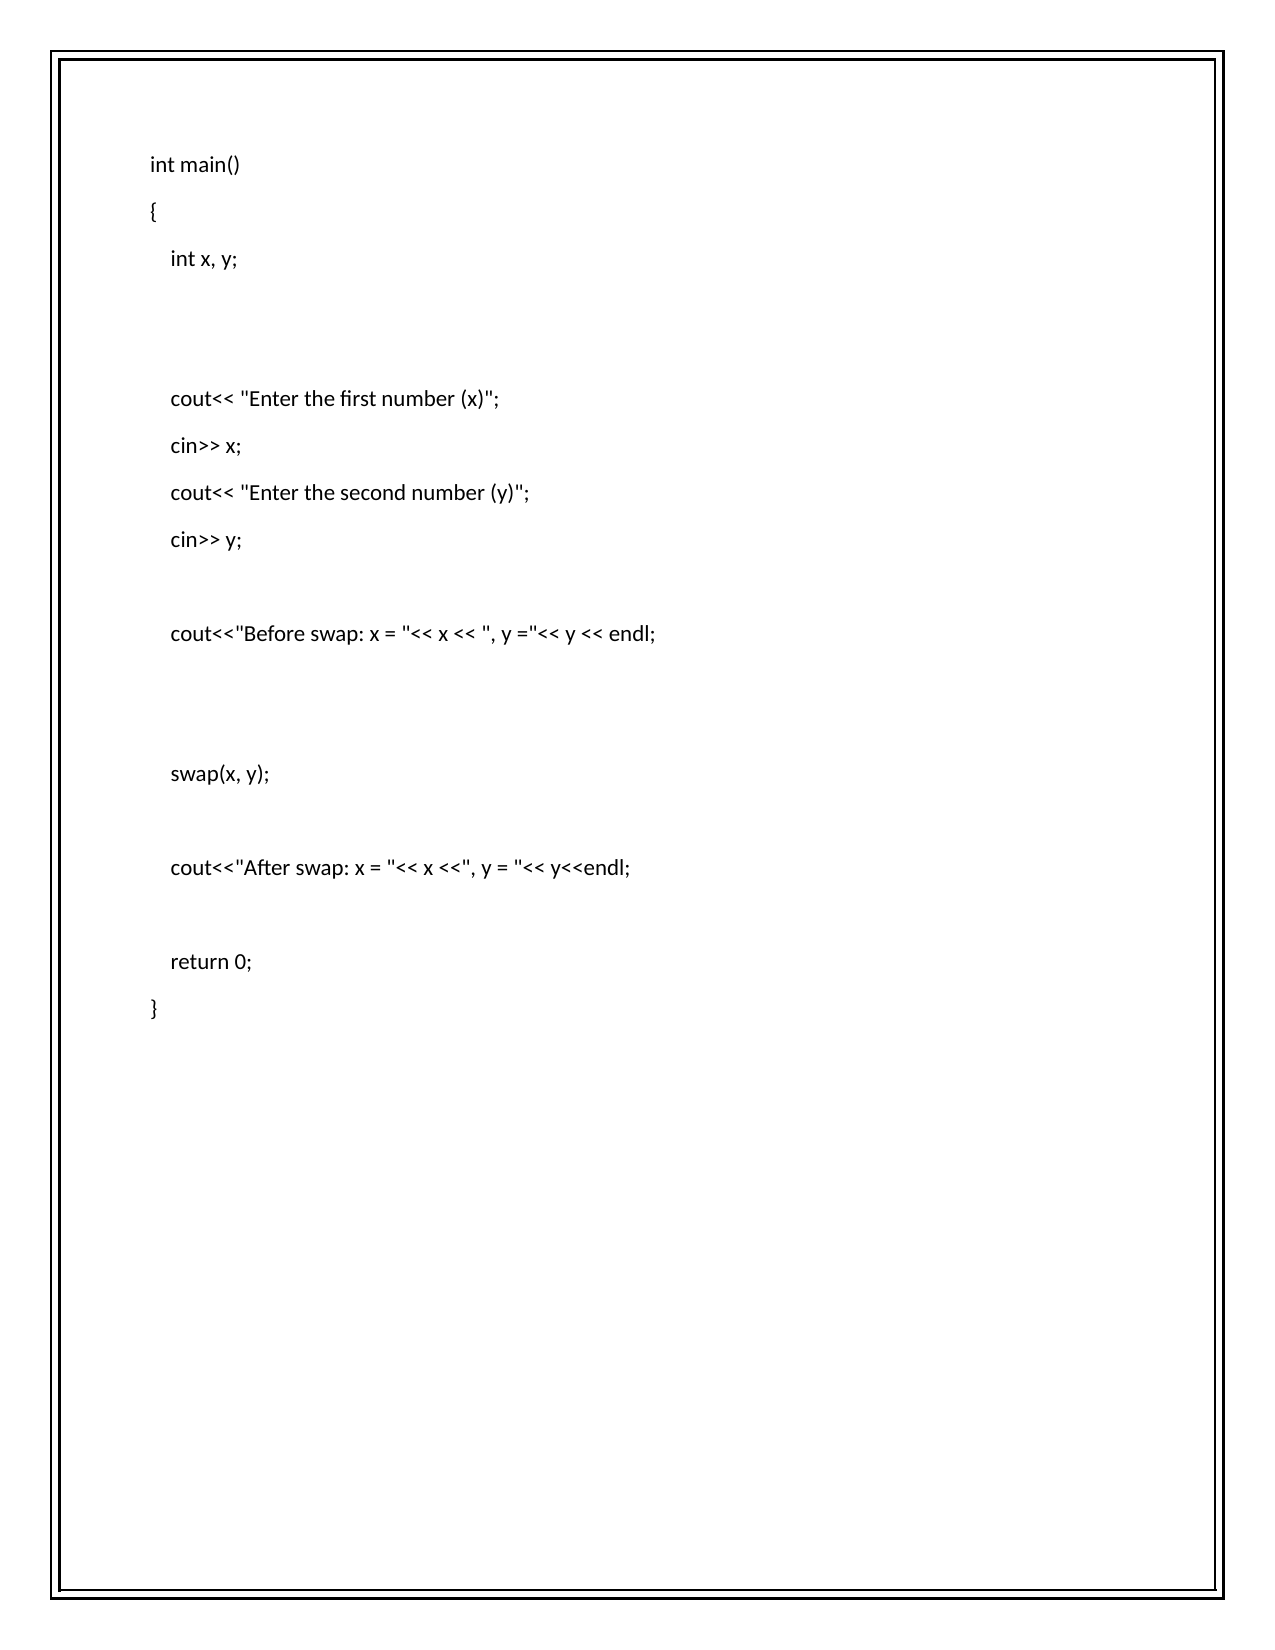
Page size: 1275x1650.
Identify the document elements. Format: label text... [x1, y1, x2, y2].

text return 0; [150, 947, 1125, 975]
text cin>> y; [150, 525, 1125, 553]
text cout<< "Enter the second number (y)"; [150, 478, 1125, 506]
text swap(x, y); [150, 759, 1125, 787]
text { [150, 197, 1125, 225]
text cout<<"Before swap: x = "<< x << ", y ="<< y << endl; [150, 619, 1125, 647]
text int main() [150, 150, 1125, 178]
text int x, y; [150, 244, 1125, 272]
text cout<<"After swap: x = "<< x <<", y = "<< y<<endl; [150, 853, 1125, 881]
text cout<< "Enter the first number (x)"; [150, 384, 1125, 412]
text cin>> x; [150, 431, 1125, 459]
text } [150, 994, 1125, 1022]
